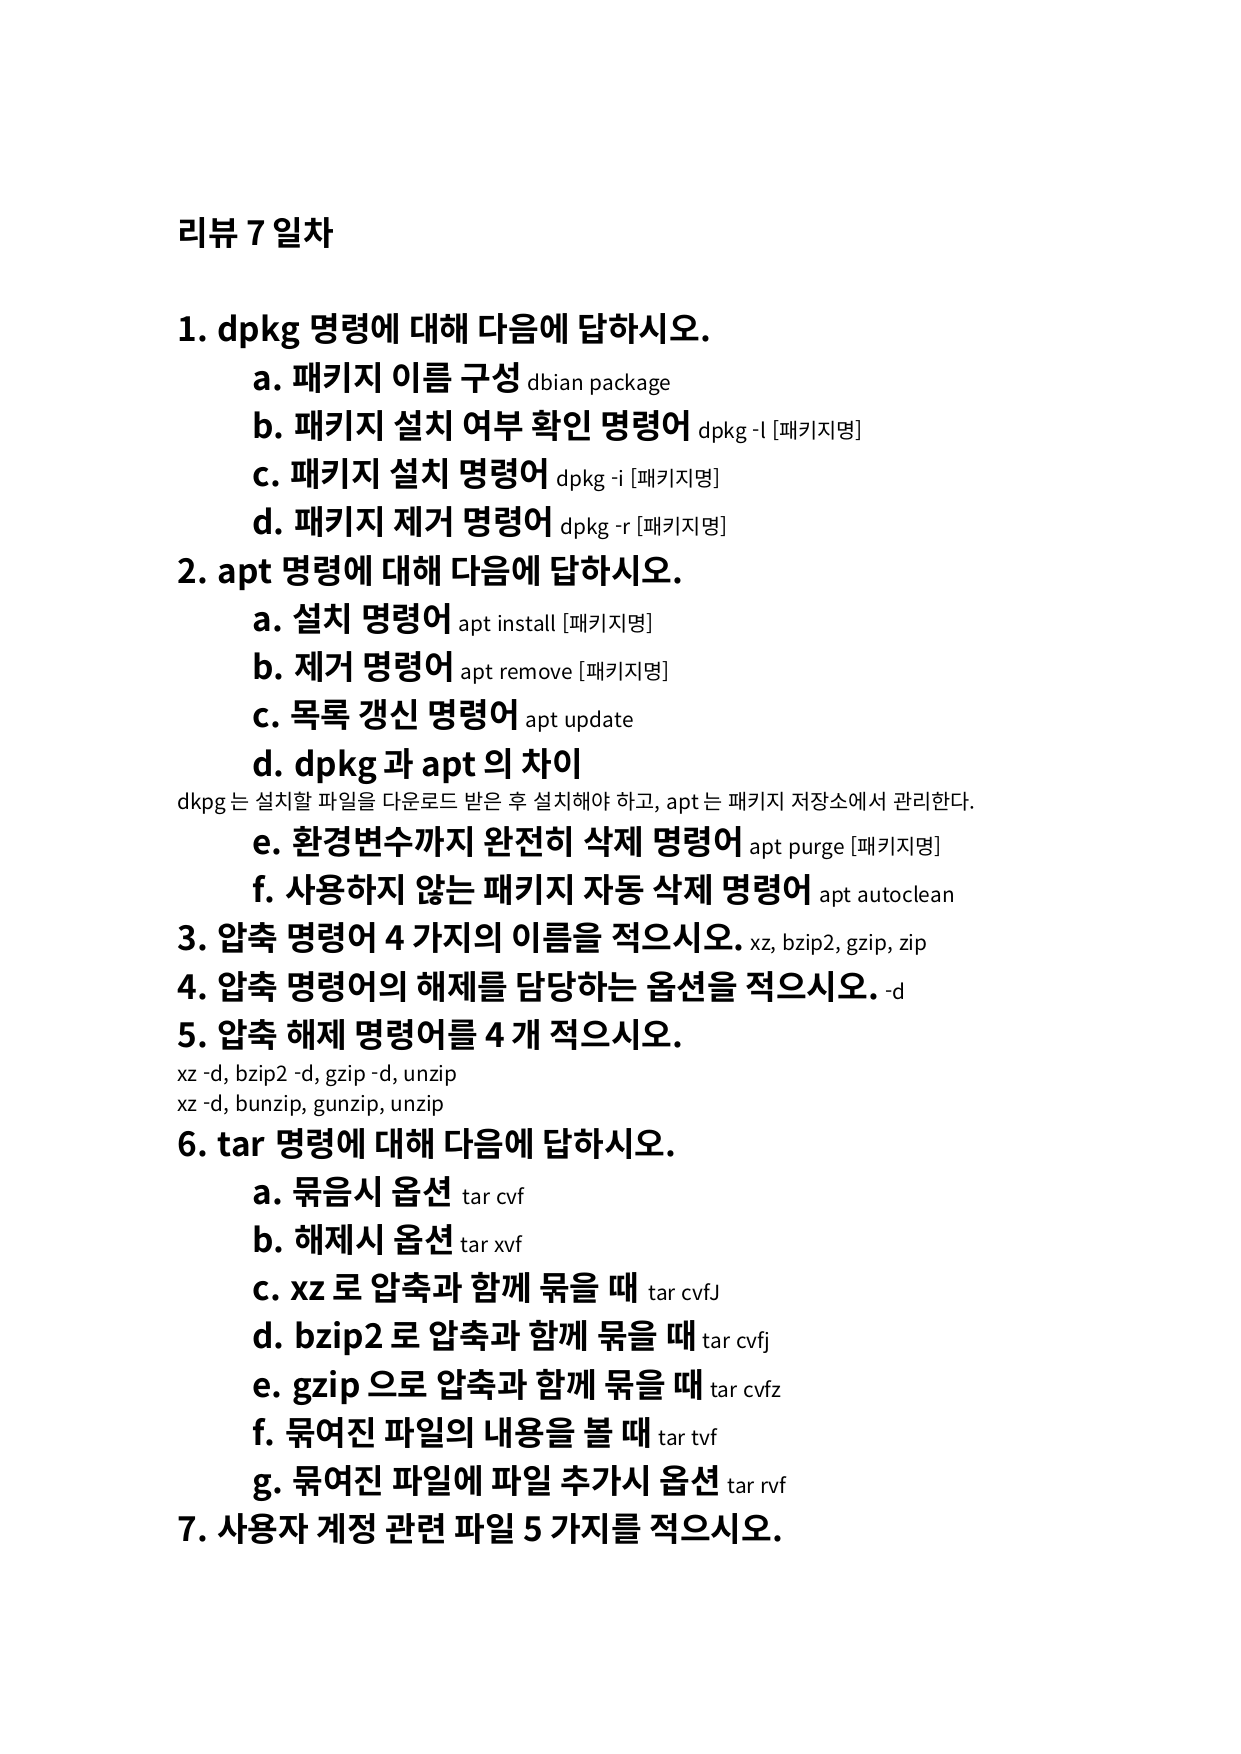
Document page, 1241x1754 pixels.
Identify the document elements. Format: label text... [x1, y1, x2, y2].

text d. dpkg과 apt의 차이 [177, 737, 1063, 786]
text b. 해제시 옵션 tar xvf [177, 1214, 1063, 1262]
text a. 묶음시 옵션 tar cvf [177, 1166, 1063, 1214]
text e. 환경변수까지 완전히 삭제 명령어 apt purge [패키지명] [177, 816, 1063, 864]
text e. gzip으로 압축과 함께 묶을 때 tar cvfz [177, 1358, 1063, 1407]
text d. bzip2로 압축과 함께 묶을 때 tar cvfj [177, 1310, 1063, 1358]
text a. 패키지 이름 구성 dbian package [177, 351, 1063, 400]
text 2. apt 명령에 대해 다음에 답하시오. [177, 544, 1063, 593]
text c. 패키지 설치 명령어 dpkg -i [패키지명] [177, 448, 1063, 496]
text dkpg는 설치할 파일을 다운로드 받은 후 설치해야 하고, apt는 패키지 저장소에서 관리한다. [177, 786, 1063, 816]
text 5. 압축 해제 명령어를 4개 적으시오. [177, 1009, 1063, 1057]
text b. 제거 명령어 apt remove [패키지명] [177, 641, 1063, 689]
text d. 패키지 제거 명령어 dpkg -r [패키지명] [177, 496, 1063, 544]
text c. 목록 갱신 명령어 apt update [177, 689, 1063, 737]
text 7. 사용자 계정 관련 파일 5가지를 적으시오. [177, 1503, 1063, 1551]
text f. 묶여진 파일의 내용을 볼 때 tar tvf [177, 1407, 1063, 1455]
text a. 설치 명령어 apt install [패키지명] [177, 593, 1063, 641]
text b. 패키지 설치 여부 확인 명령어 dpkg -l [패키지명] [177, 400, 1063, 448]
text 1. dpkg 명령에 대해 다음에 답하시오. [177, 303, 1063, 351]
text c. xz로 압축과 함께 묶을 때 tar cvfJ [177, 1262, 1063, 1310]
text 4. 압축 명령어의 해제를 담당하는 옵션을 적으시오. -d [177, 960, 1063, 1009]
text g. 묶여진 파일에 파일 추가시 옵션 tar rvf [177, 1455, 1063, 1503]
text xz -d, bzip2 -d, gzip -d, unzip [177, 1057, 1063, 1087]
text f. 사용하지 않는 패키지 자동 삭제 명령어 apt autoclean [177, 864, 1063, 912]
text 3. 압축 명령어 4가지의 이름을 적으시오. xz, bzip2, gzip, zip [177, 912, 1063, 960]
text 리뷰 7일차 [177, 207, 1063, 255]
text xz -d, bunzip, gunzip, unzip [177, 1087, 1063, 1117]
text 6. tar 명령에 대해 다음에 답하시오. [177, 1117, 1063, 1166]
